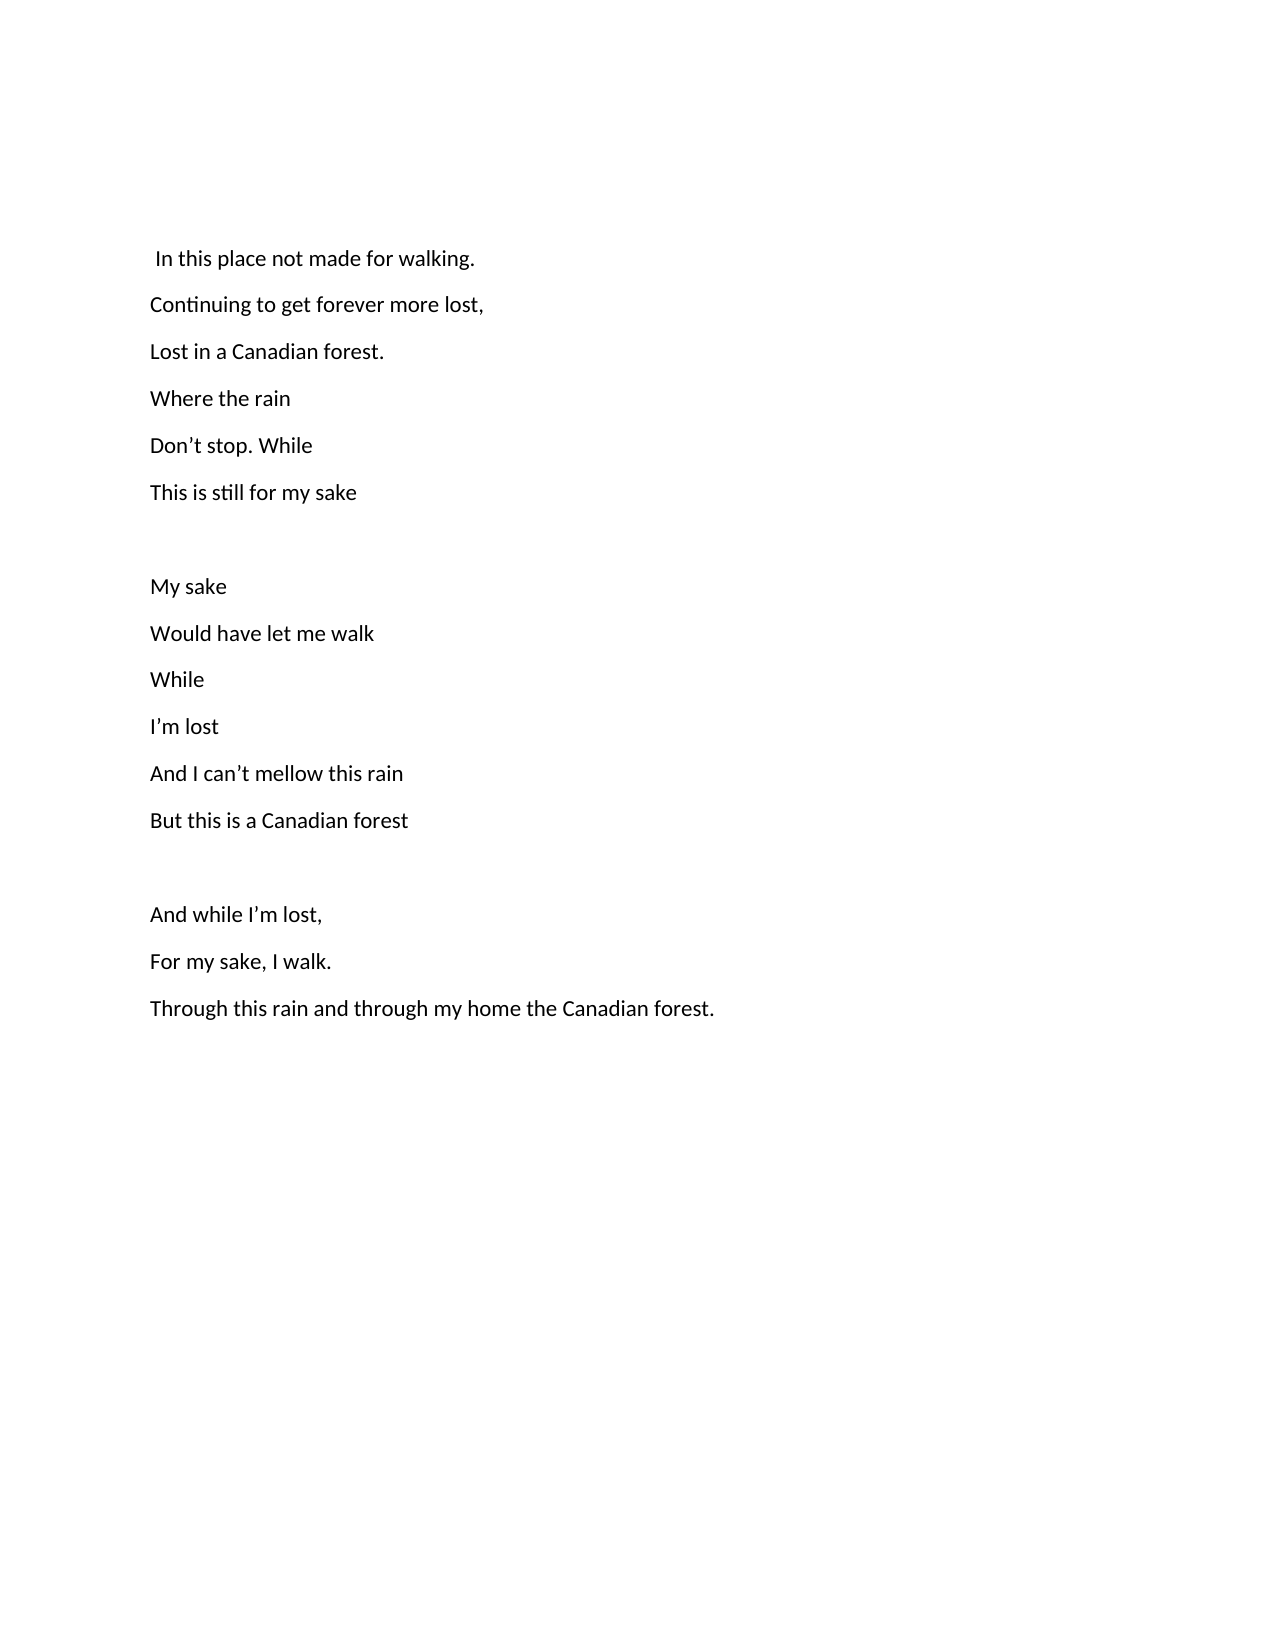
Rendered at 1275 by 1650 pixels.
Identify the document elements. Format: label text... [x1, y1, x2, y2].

text While [150, 666, 1125, 694]
text In this place not made for walking. [150, 244, 1125, 272]
text Through this rain and through my home the Canadian forest. [150, 994, 1125, 1022]
text For my sake, I walk. [150, 947, 1125, 975]
text This is still for my sake [150, 478, 1125, 506]
text And I can’t mellow this rain [150, 759, 1125, 787]
text But this is a Canadian forest [150, 806, 1125, 834]
text Don’t stop. While [150, 431, 1125, 459]
text And while I’m lost, [150, 900, 1125, 928]
text I’m lost [150, 712, 1125, 741]
text Continuing to get forever more lost, [150, 291, 1125, 319]
text Lost in a Canadian forest. [150, 337, 1125, 366]
text Where the rain [150, 384, 1125, 412]
text My sake [150, 572, 1125, 600]
text Would have let me walk [150, 619, 1125, 647]
